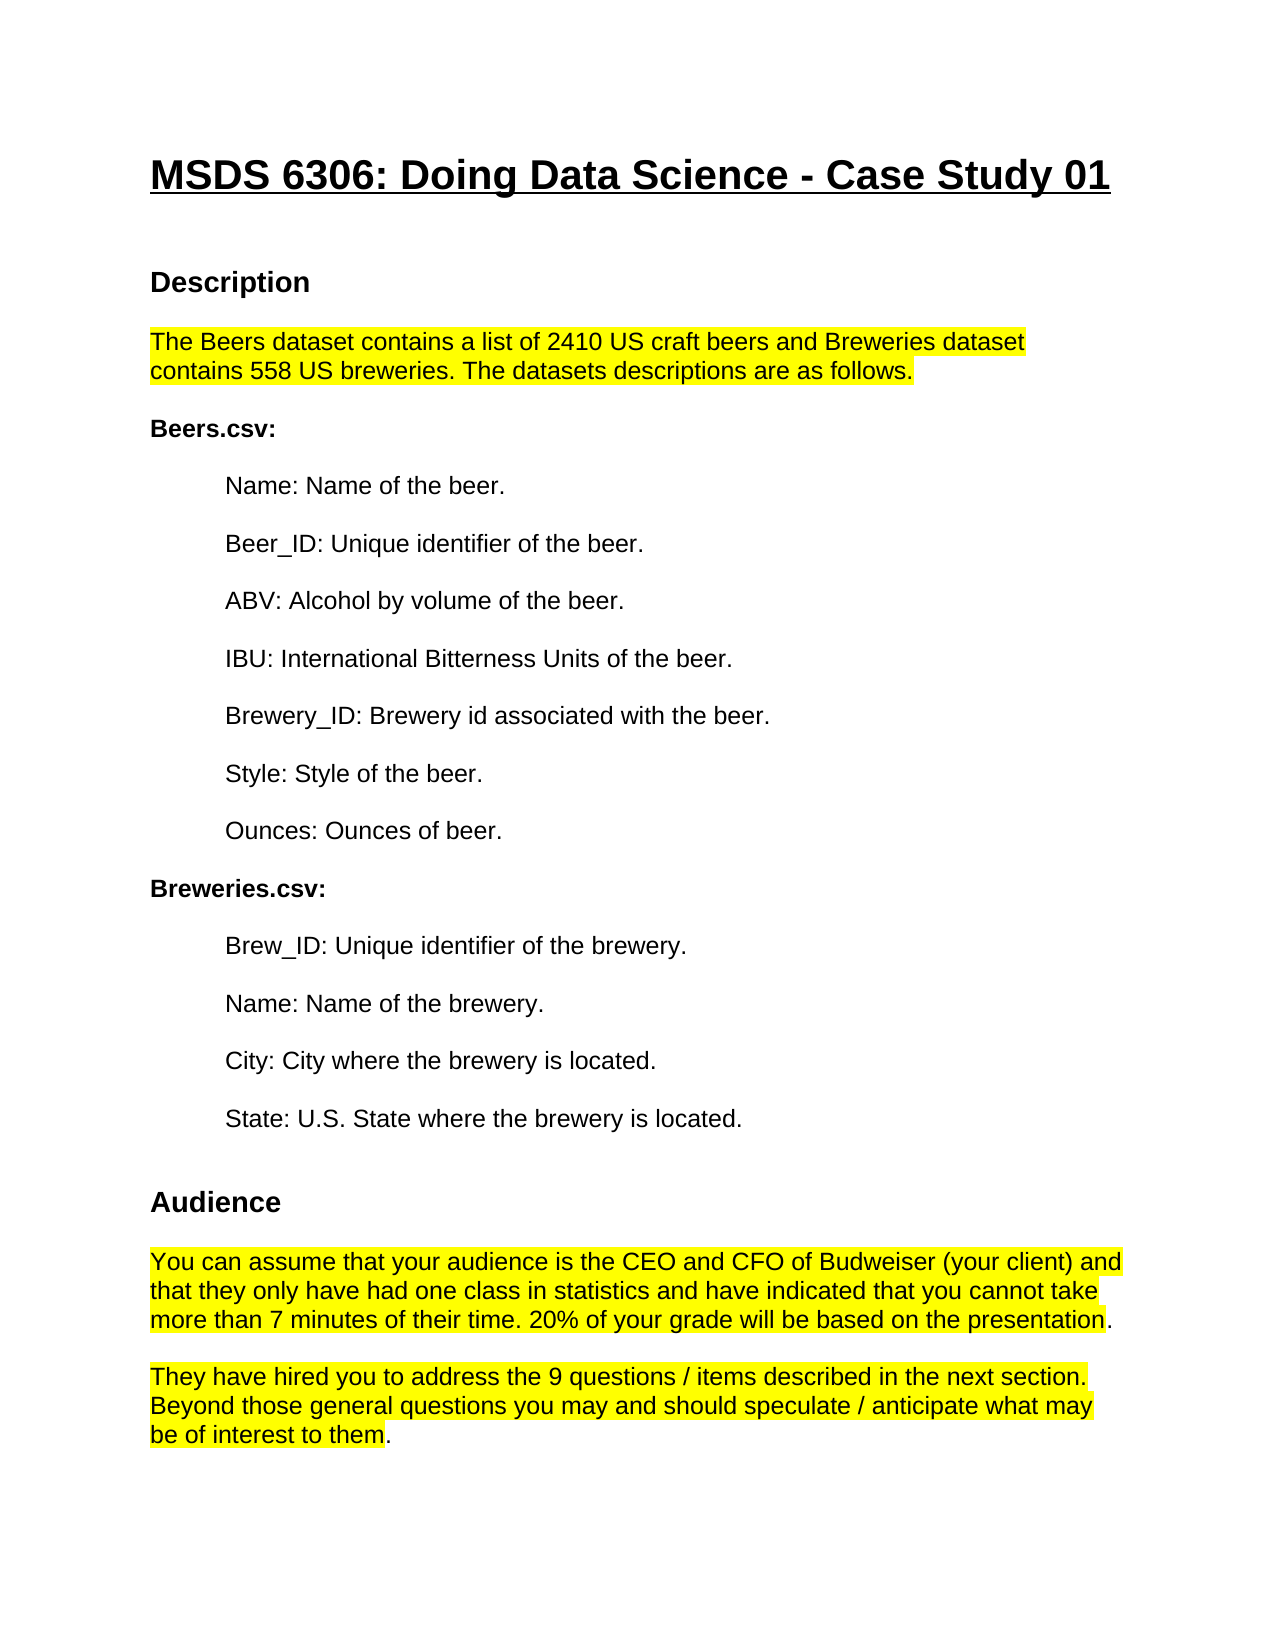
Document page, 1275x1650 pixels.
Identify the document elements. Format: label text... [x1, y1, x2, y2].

text Beers.csv: [150, 413, 1125, 442]
text Brewery_ID: Brewery id associated with the beer. [225, 701, 1125, 730]
text They have hired you to address the 9 questions / items described in the next section. Beyond those general questions you may and should speculate / anticipate what may be of interest to them. [385, 1362, 1125, 1448]
text Name: Name of the brewery. [225, 988, 1125, 1017]
text ABV: Alcohol by volume of the beer. [225, 586, 1125, 615]
text State: U.S. State where the brewery is located. [225, 1103, 1125, 1132]
text Ounces: Ounces of beer. [225, 816, 1125, 845]
text Name: Name of the beer. [225, 471, 1125, 500]
text Brew_ID: Unique identifier of the brewery. [225, 931, 1125, 960]
text Audience [150, 1185, 1125, 1218]
text Breweries.csv: [150, 873, 1125, 902]
text Style: Style of the beer. [225, 758, 1125, 787]
text MSDS 6306: Doing Data Science - Case Study 01 [150, 150, 1125, 198]
text Description [150, 265, 1125, 298]
text The Beers dataset contains a list of 2410 US craft beers and Breweries dataset contains 558 US breweries. The datasets descriptions are as follows. [914, 327, 1125, 385]
text City: City where the brewery is located. [225, 1046, 1125, 1075]
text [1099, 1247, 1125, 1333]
text Beer_ID: Unique identifier of the beer. [225, 528, 1125, 557]
text IBU: International Bitterness Units of the beer. [225, 643, 1125, 672]
